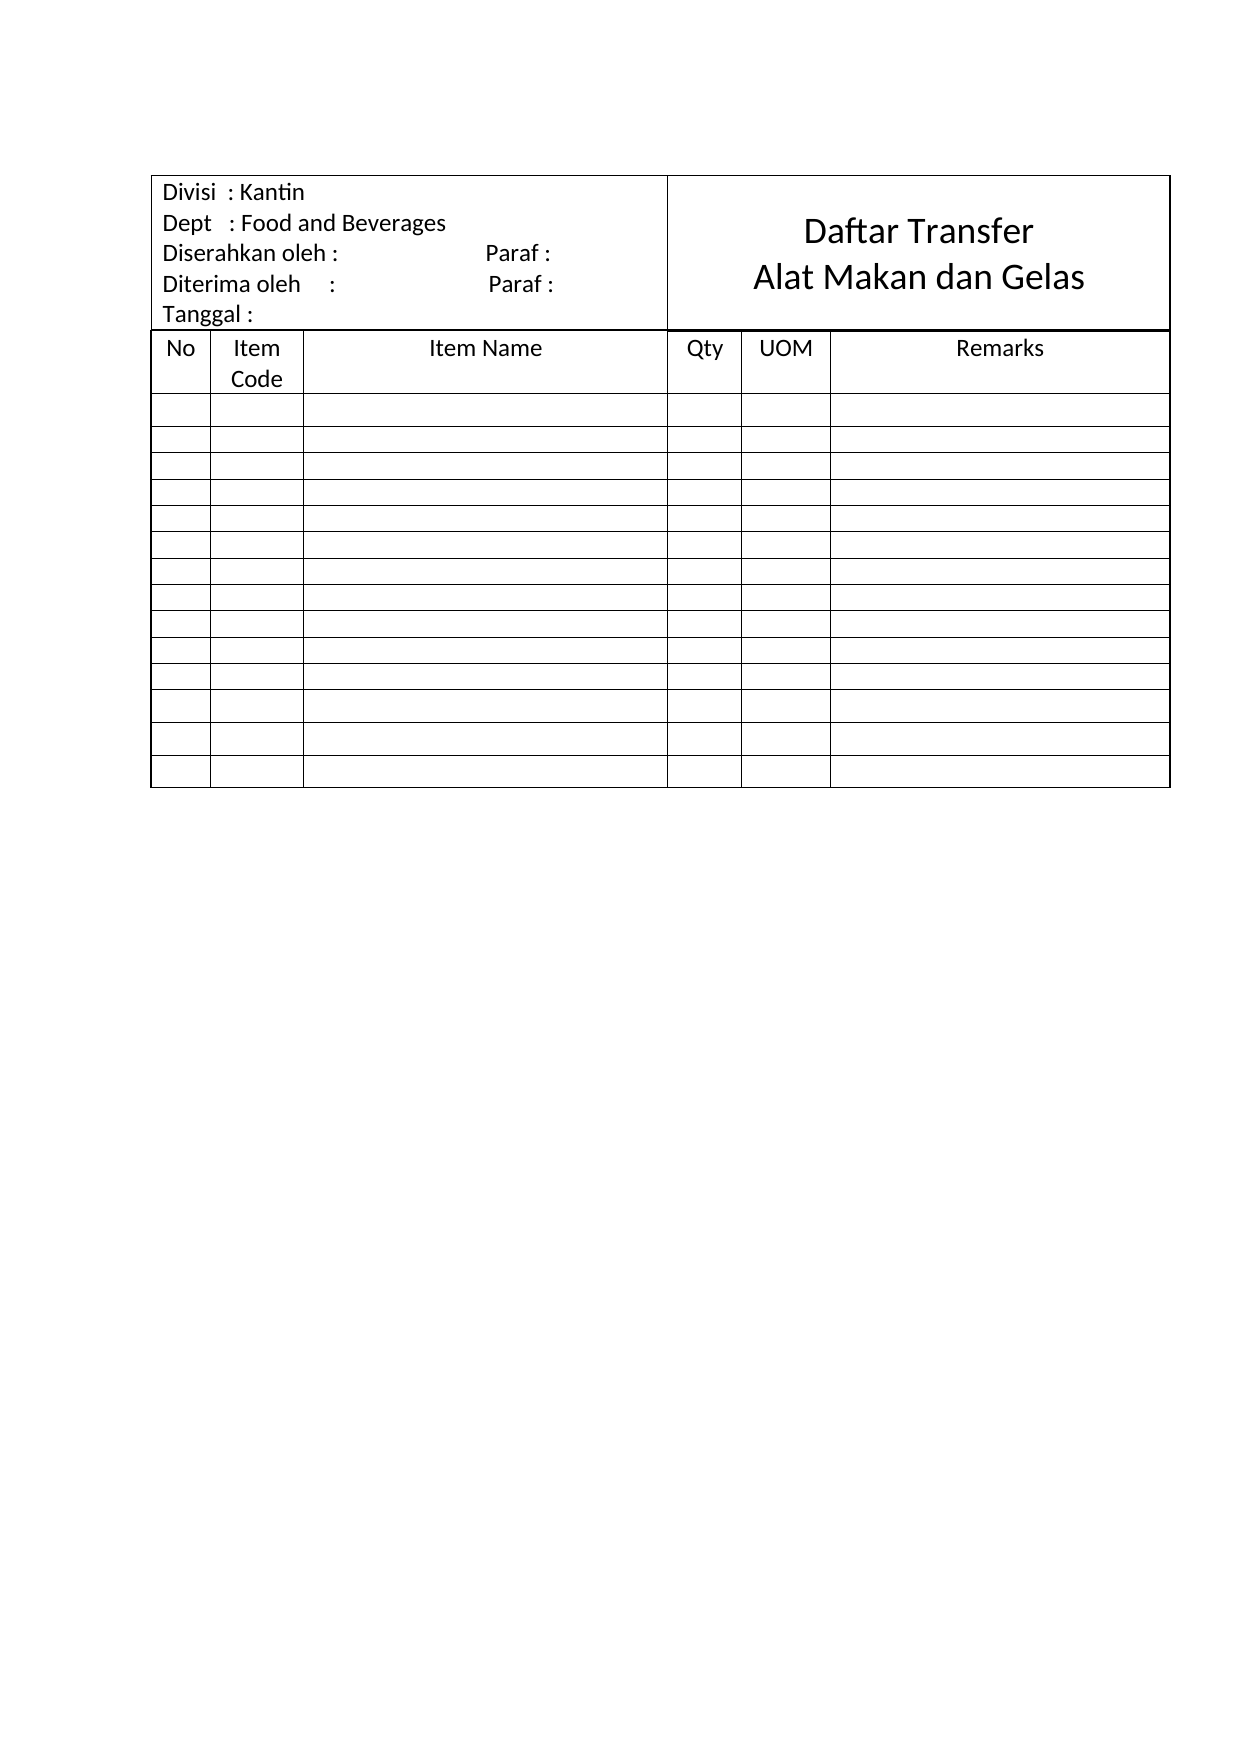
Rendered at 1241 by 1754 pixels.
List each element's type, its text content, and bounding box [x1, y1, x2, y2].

table_header Remarks [831, 332, 1169, 393]
table_cell [668, 480, 741, 505]
table_cell [304, 506, 667, 531]
table_cell [304, 756, 667, 787]
table_cell [304, 453, 667, 478]
table_cell [668, 638, 741, 663]
table_cell [304, 480, 667, 505]
table_cell [304, 394, 667, 426]
table_cell [211, 723, 303, 754]
table_cell [831, 664, 1169, 689]
table_cell [668, 394, 741, 426]
table_cell [668, 756, 741, 787]
table_cell [152, 723, 210, 754]
table_cell [211, 480, 303, 505]
table_cell [831, 611, 1169, 637]
table_cell [211, 664, 303, 689]
table_cell [211, 690, 303, 722]
table_cell [742, 585, 830, 610]
table_cell [211, 427, 303, 452]
table_header Qty [668, 332, 741, 393]
table_cell [742, 453, 830, 478]
table_cell [742, 394, 830, 426]
table_cell [152, 532, 210, 558]
table_header No [152, 331, 210, 393]
table_cell [668, 559, 741, 584]
table_header Divisi : Kantin [152, 176, 667, 207]
table_header UOM [742, 332, 830, 393]
table_cell [211, 756, 303, 787]
table_cell [742, 559, 830, 584]
table_cell [304, 723, 667, 754]
table_cell [304, 690, 667, 722]
table_cell [831, 756, 1169, 787]
table_cell [211, 394, 303, 426]
table_header Item Name [304, 331, 667, 393]
table_cell [831, 638, 1169, 663]
table_header Item Code [211, 331, 303, 393]
table_cell [152, 394, 210, 426]
table_cell [668, 453, 741, 478]
table_cell [304, 585, 667, 610]
table_cell [668, 532, 741, 558]
table_cell [304, 611, 667, 637]
table_cell [742, 723, 830, 754]
table_cell [668, 427, 741, 452]
table_cell [742, 756, 830, 787]
table_cell [211, 532, 303, 558]
table_header [668, 176, 1169, 207]
table_cell [152, 559, 210, 584]
table_cell [742, 506, 830, 531]
table_cell [831, 532, 1169, 558]
table_cell [211, 585, 303, 610]
table_cell [304, 638, 667, 663]
table_cell [668, 506, 741, 531]
table_cell [152, 756, 210, 787]
table_cell [831, 559, 1169, 584]
table_cell [152, 427, 210, 452]
table_cell [152, 664, 210, 689]
table_cell [152, 453, 210, 478]
table_cell Dept : Food and Beverages Diserahkan oleh : Paraf : Diterima oleh : Paraf : Tanggal : [152, 207, 667, 329]
table_cell Daftar Transfer Alat Makan dan Gelas [668, 207, 1169, 329]
table_cell [831, 723, 1169, 754]
table_cell [831, 506, 1169, 531]
table_cell [668, 585, 741, 610]
table_cell [152, 506, 210, 531]
table_cell [831, 480, 1169, 505]
table_cell [831, 690, 1169, 722]
table_cell [152, 480, 210, 505]
table_cell [742, 427, 830, 452]
table_cell [304, 559, 667, 584]
table_cell [831, 585, 1169, 610]
table_cell [742, 690, 830, 722]
table_cell [152, 638, 210, 663]
table_cell [211, 506, 303, 531]
table_cell [742, 611, 830, 637]
table_cell [152, 690, 210, 722]
table_cell [304, 664, 667, 689]
table_cell [831, 394, 1169, 426]
table_cell [831, 427, 1169, 452]
table_cell [152, 585, 210, 610]
table_cell [304, 532, 667, 558]
table_cell [668, 690, 741, 722]
table_cell [211, 638, 303, 663]
table_cell [742, 480, 830, 505]
table_cell [211, 611, 303, 637]
table_cell [831, 453, 1169, 478]
table_cell [668, 664, 741, 689]
table_cell [742, 532, 830, 558]
table_cell [211, 453, 303, 478]
table_cell [668, 723, 741, 754]
table_cell [211, 559, 303, 584]
table_cell [152, 611, 210, 637]
table_cell [742, 664, 830, 689]
table_cell [742, 638, 830, 663]
table_cell [304, 427, 667, 452]
table_cell [668, 611, 741, 637]
